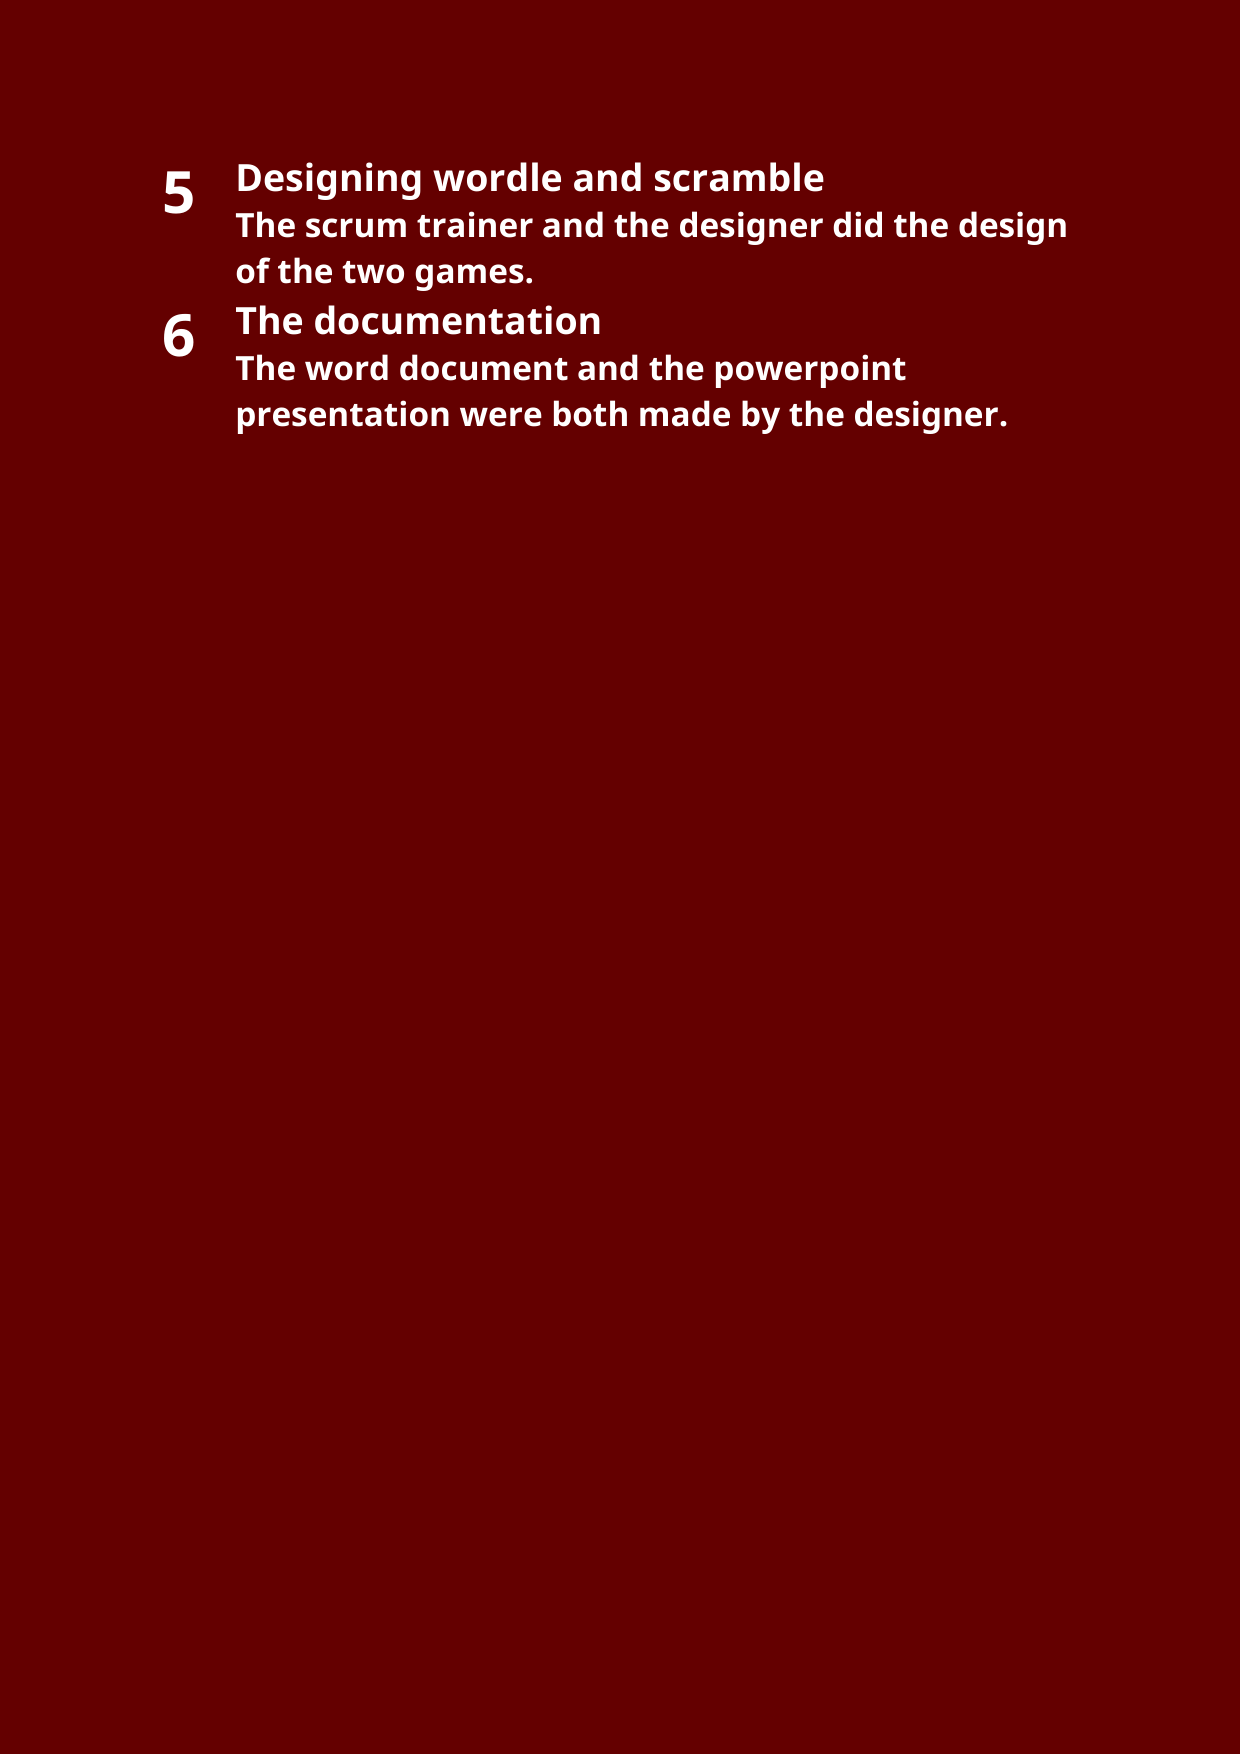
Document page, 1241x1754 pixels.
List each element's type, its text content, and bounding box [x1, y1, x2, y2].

table_cell 6 [151, 294, 223, 436]
table_cell Designing wordle and scramble The scrum trainer and the designer did the design of the two games. [224, 151, 1089, 293]
table_cell 5 [151, 151, 223, 293]
table_cell The documentation The word document and the powerpoint presentation were both made by the designer. [224, 294, 1089, 436]
